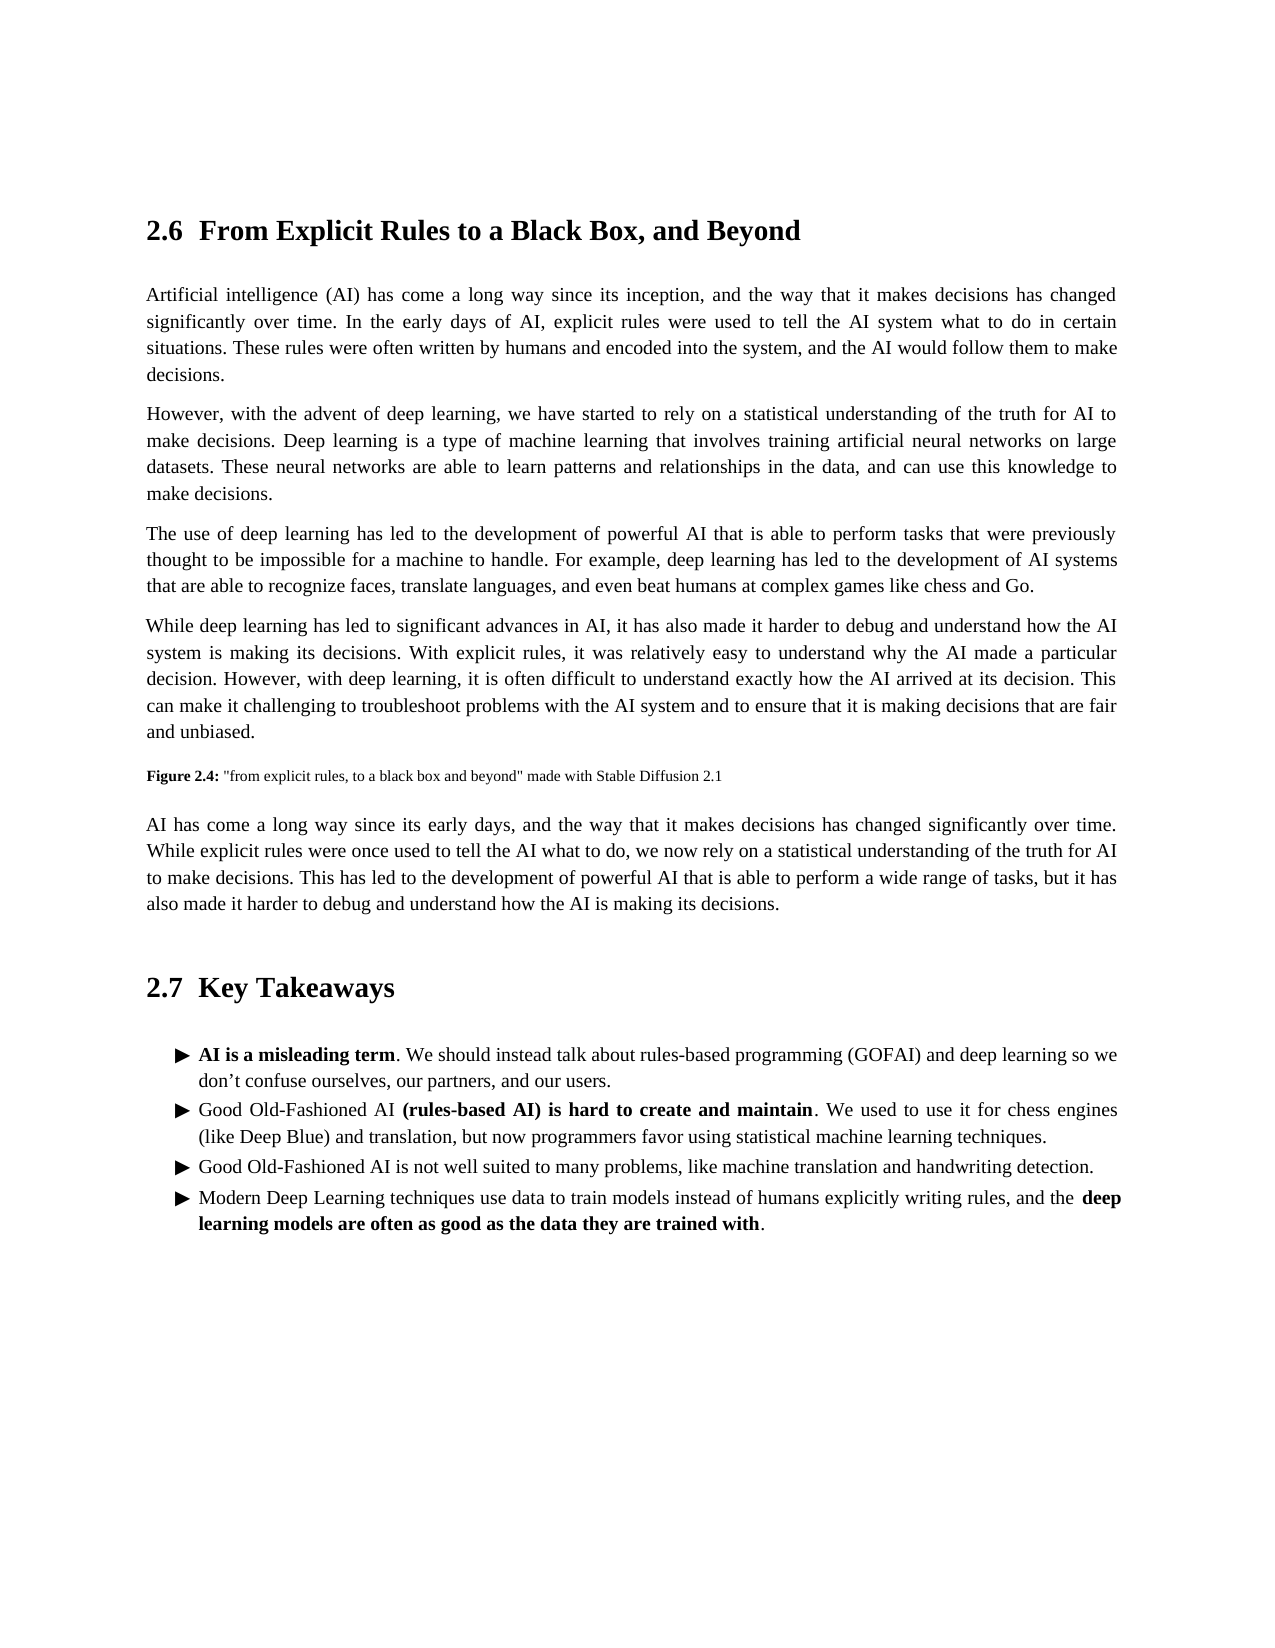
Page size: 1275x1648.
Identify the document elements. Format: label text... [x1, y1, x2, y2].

list Modern Deep Learning techniques use data to train models instead of humans explicitly writing rules, and the deep learning models are often as good as the data they are trained with. [175, 1183, 1121, 1235]
text Artificial intelligence (AI) has come a long way since its inception, and the way that it makes decisions has changed significantly over time. In the early days of AI, explicit rules were used to tell the AI system what to do in certain situations. These rules were often written by humans and encoded into the system, and the AI would follow them to make decisions. [146, 283, 1119, 385]
list Good Old-Fashioned AI (rules-based AI) is hard to create and maintain. We used to use it for chess engines (like Deep Blue) and translation, but now programmers favor using statistical machine learning techniques. [175, 1096, 1119, 1148]
text AI has come a long way since its early days, and the way that it makes decisions has changed significantly over time. While explicit rules were once used to tell the AI what to do, we now rely on a statistical understanding of the truth for AI to make decisions. This has led to the development of powerful AI that is able to perform a wide range of tasks, but it has also made it harder to debug and understand how the AI is making its decisions. [146, 813, 1119, 915]
subtitle Key Takeaways [146, 970, 1194, 1003]
text The use of deep learning has led to the development of powerful AI that is able to perform tasks that were previously thought to be impossible for a machine to handle. For example, deep learning has led to the development of AI systems that are able to recognize faces, translate languages, and even beat humans at complex games like chess and Go. [146, 522, 1119, 597]
list AI is a misleading term. We should instead talk about rules-based programming (GOFAI) and deep learning so we don’t confuse ourselves, our partners, and our users. [175, 1040, 1119, 1092]
subtitle From Explicit Rules to a Black Box, and Beyond [146, 213, 1194, 246]
text While deep learning has led to significant advances in AI, it has also made it harder to debug and understand how the AI system is making its decisions. With explicit rules, it was relatively easy to understand why the AI made a particular decision. However, with deep learning, it is often difficult to understand exactly how the AI arrived at its decision. This can make it challenging to troubleshoot problems with the AI system and to ensure that it is making decisions that are fair and unbiased. [145, 614, 1119, 743]
list Good Old-Fashioned AI is not well suited to many problems, like machine translation and handwriting detection. [175, 1152, 1119, 1179]
text However, with the advent of deep learning, we have started to rely on a statistical understanding of the truth for AI to make decisions. Deep learning is a type of machine learning that involves training artificial neural networks on large datasets. These neural networks are able to learn patterns and relationships in the data, and can use this knowledge to make decisions. [146, 402, 1119, 504]
text Figure 2.4: "from explicit rules, to a black box and beyond" made with Stable Diffusion 2.1 [146, 766, 1194, 784]
